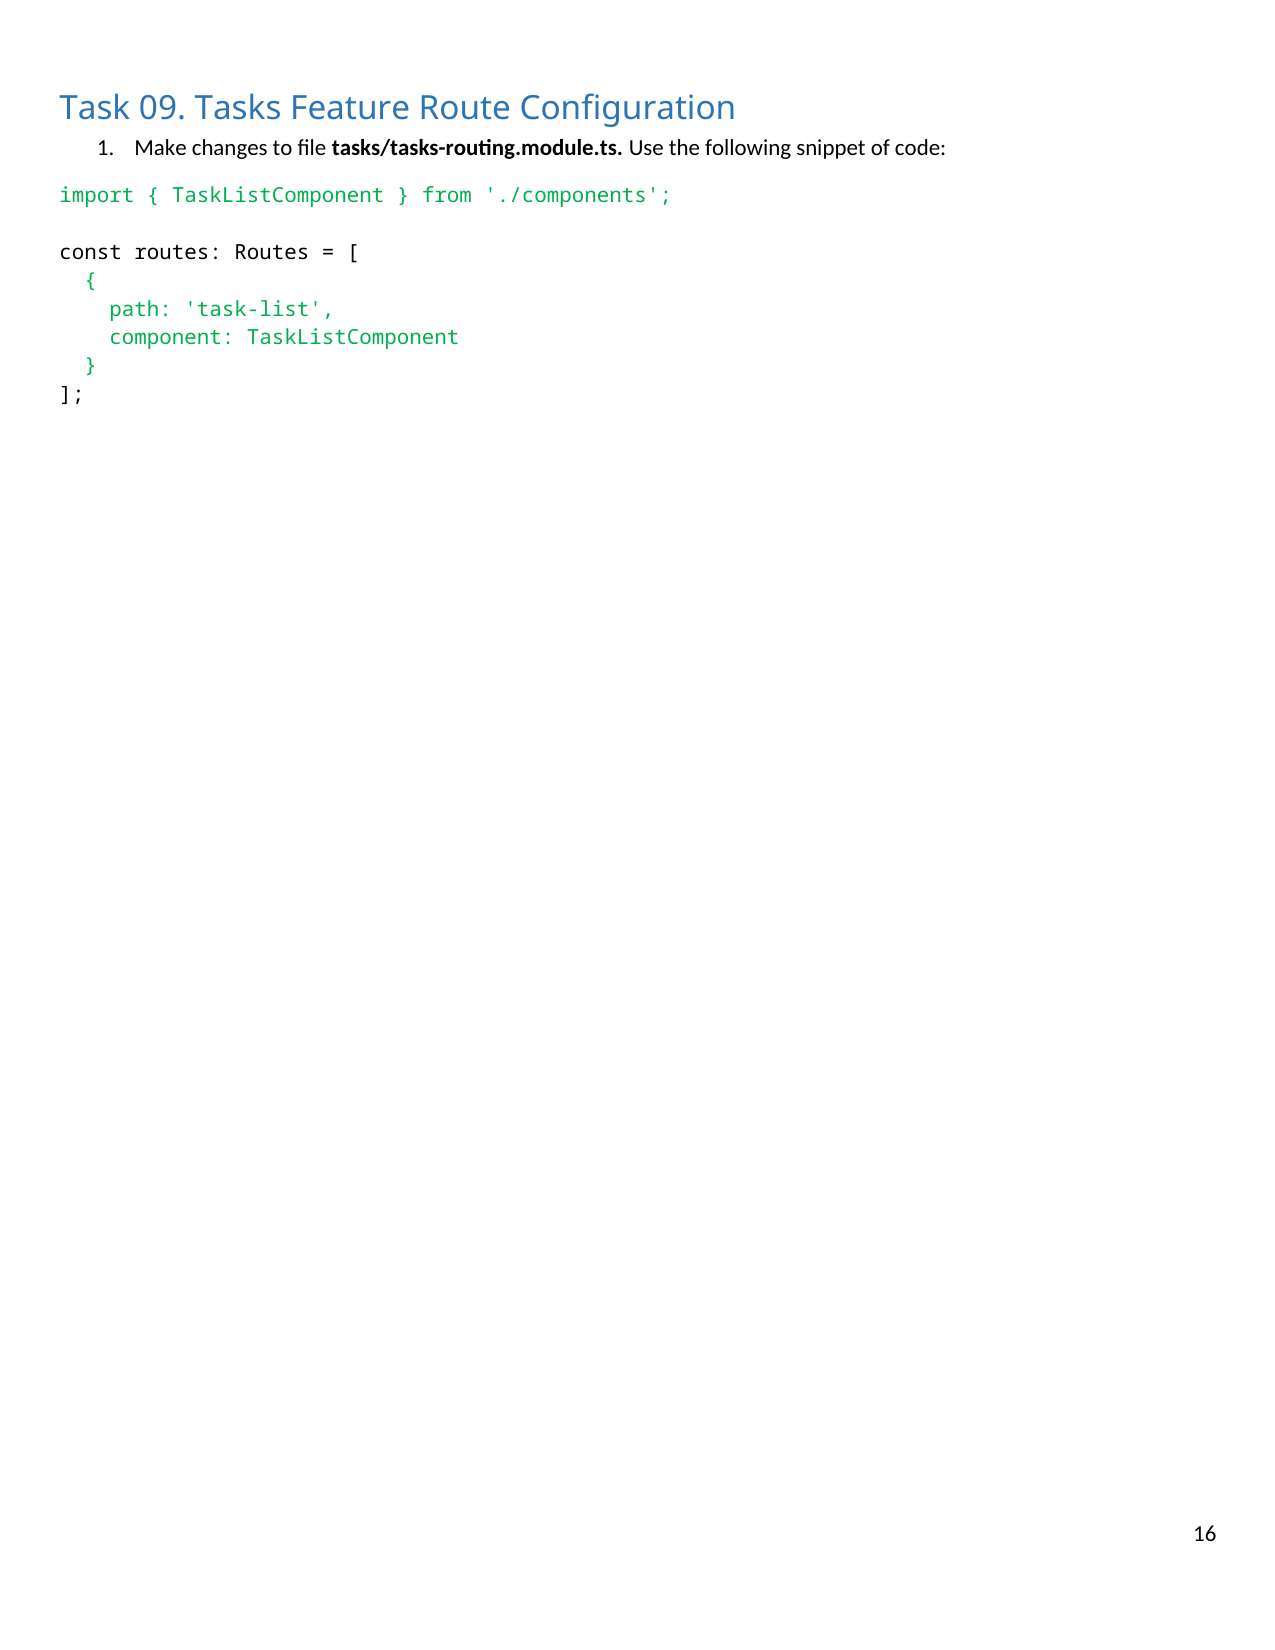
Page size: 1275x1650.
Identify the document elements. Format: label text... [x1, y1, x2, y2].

list Make changes to file tasks/tasks-routing.module.ts. Use the following snippet of code: [97, 133, 1216, 161]
text } [59, 351, 1216, 379]
text ]; [59, 379, 1216, 407]
text import { TaskListComponent } from './components'; [59, 180, 1216, 208]
text component: TaskListComponent [59, 322, 1216, 351]
text path: 'task-list', [59, 294, 1216, 322]
subtitle Task 09. Tasks Feature Route Configuration [59, 84, 1216, 129]
text const routes: Routes = [ [59, 237, 1216, 265]
text { [59, 265, 1216, 294]
